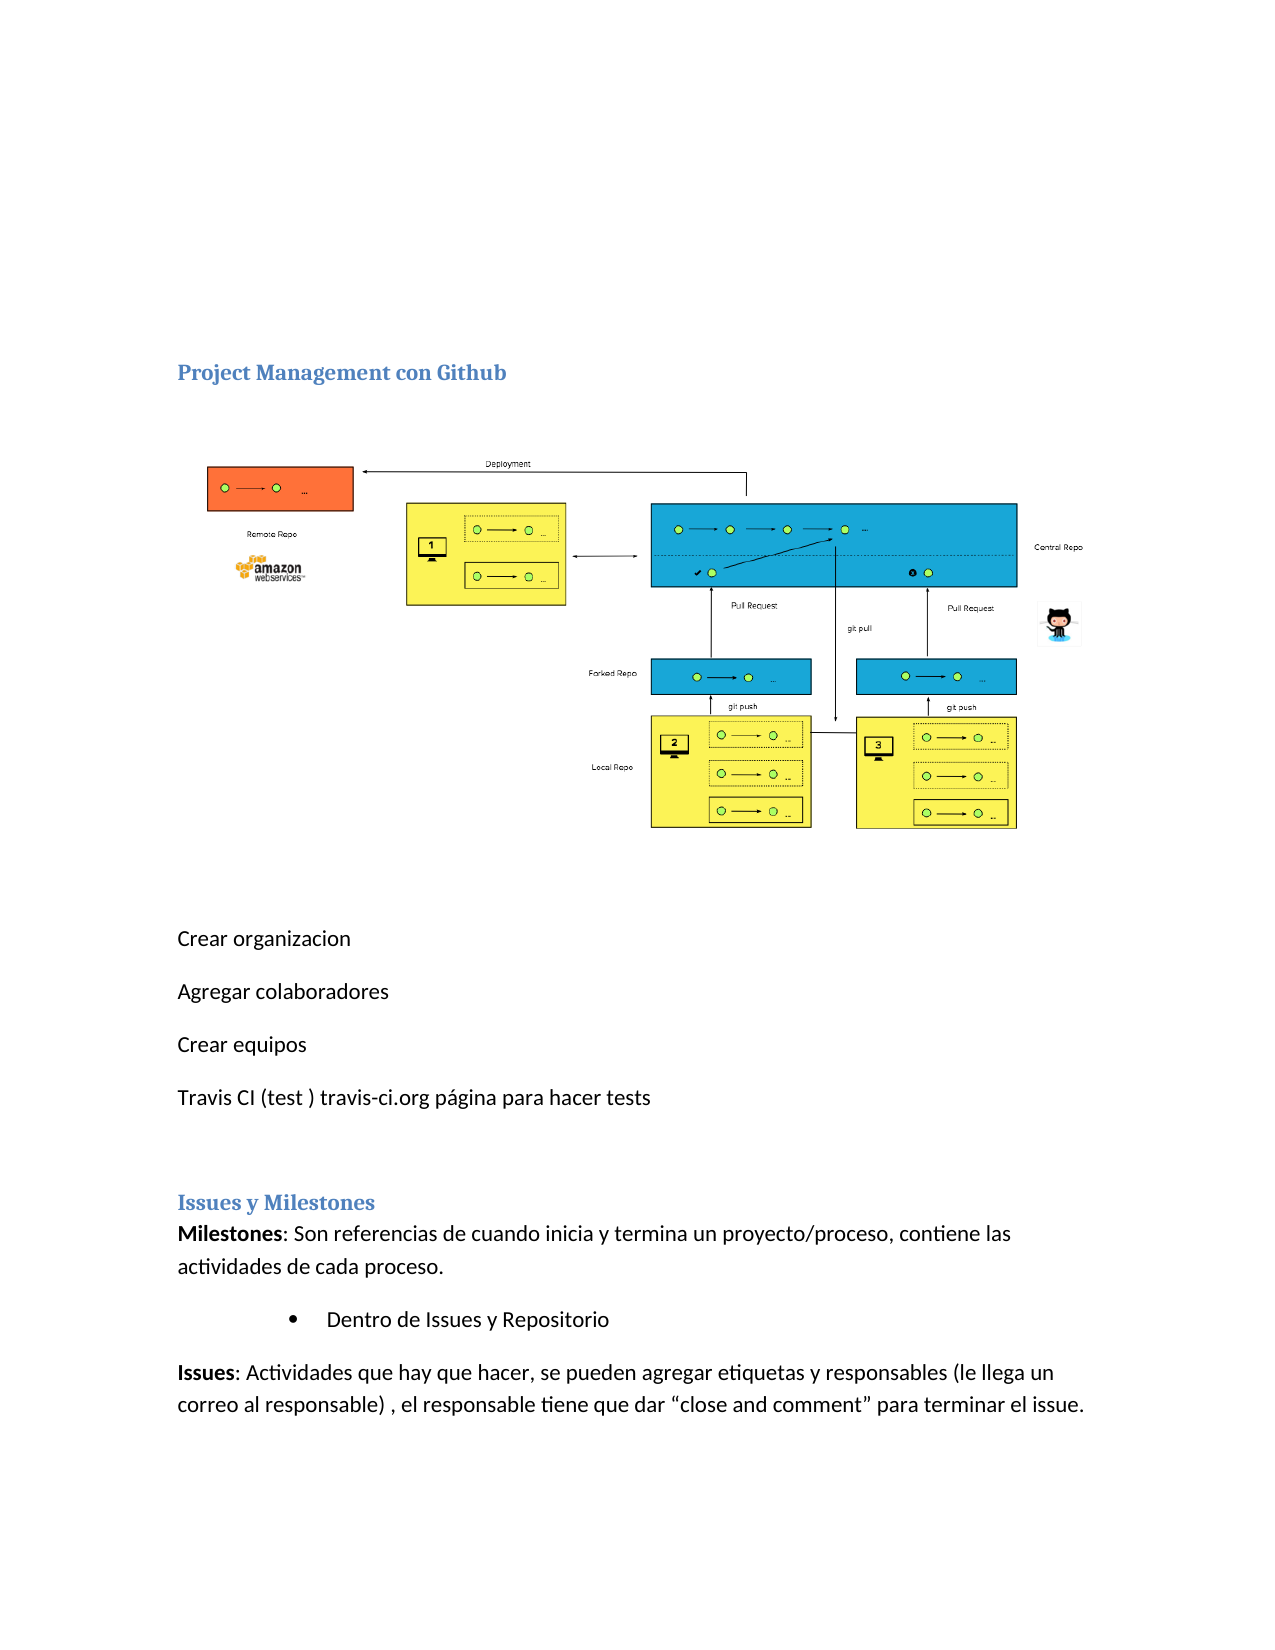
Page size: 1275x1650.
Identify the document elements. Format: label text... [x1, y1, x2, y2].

list Dentro de Issues y Repositorio [289, 1305, 1098, 1333]
text Travis CI (test ) travis-ci.org página para hacer tests [177, 1083, 1098, 1111]
picture [177, 442, 1095, 877]
text Crear equipos [177, 1030, 1098, 1058]
subtitle Issues y Milestones [177, 1189, 1098, 1216]
subtitle Project Management con Github [177, 360, 1098, 386]
text Issues: Actividades que hay que hacer, se pueden agregar etiquetas y responsables (le llega un correo al responsable) , el responsable tiene que dar “close and comment” para terminar el issue. [177, 1358, 1098, 1418]
text Milestones: Son referencias de cuando inicia y termina un proyecto/proceso, contiene las actividades de cada proceso. [177, 1219, 1098, 1280]
text Agregar colaboradores [177, 977, 1098, 1005]
